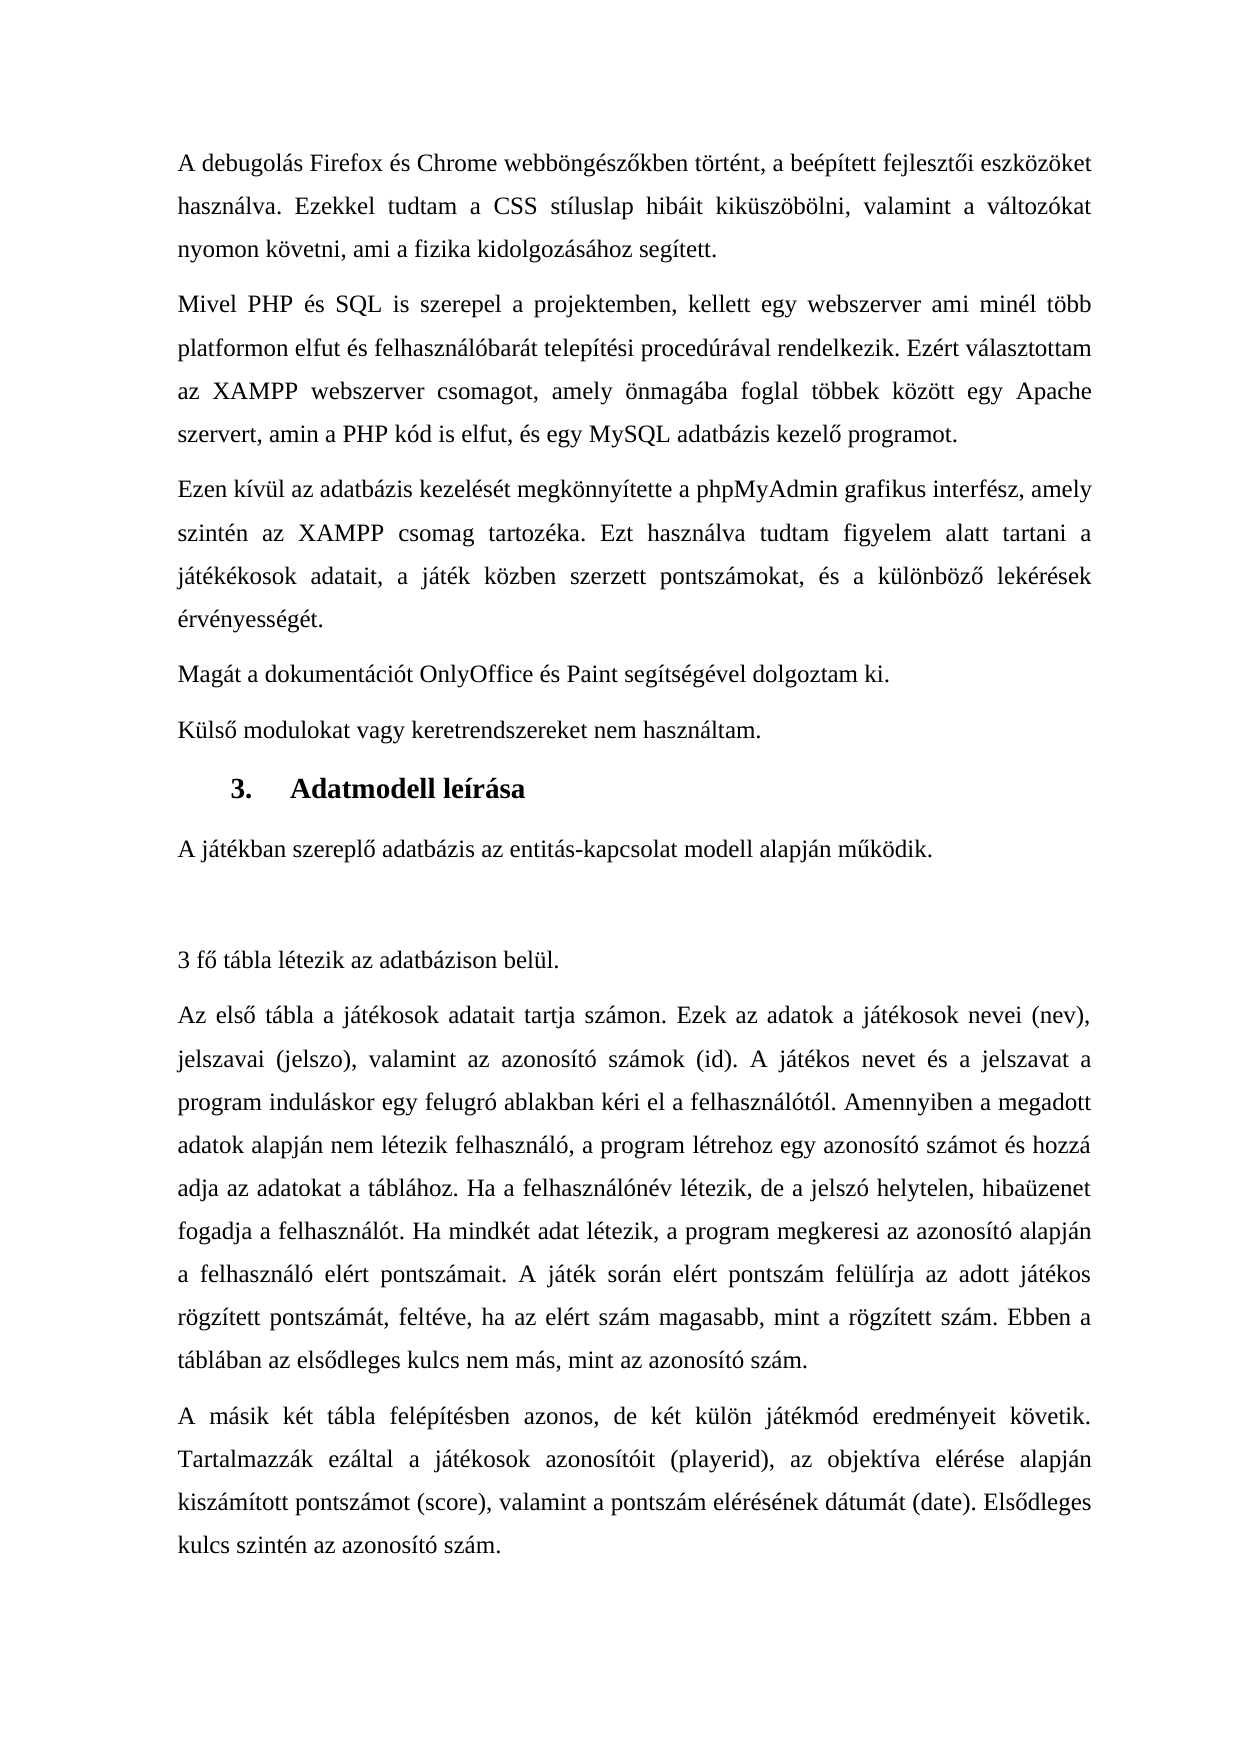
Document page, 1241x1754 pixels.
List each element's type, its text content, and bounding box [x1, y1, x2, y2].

text Magát a dokumentációt OnlyOffice és Paint segítségével dolgoztam ki. [177, 659, 1092, 688]
text Ezen kívül az adatbázis kezelését megkönnyítette a phpMyAdmin grafikus interfész, amely szintén az XAMPP csomag tartozéka. Ezt használva tudtam figyelem alatt tartani a játékékosok adatait, a játék közben szerzett pontszámokat, és a különböző lekérések érvényességét. [177, 474, 1092, 633]
text 3 fő tábla létezik az adatbázison belül. [177, 945, 1092, 974]
text Külső modulokat vagy keretrendszereket nem használtam. [177, 715, 1092, 744]
text A másik két tábla felépítésben azonos, de két külön játékmód eredményeit követik. Tartalmazzák ezáltal a játékosok azonosítóit (playerid), az objektíva elérése alapján kiszámított pontszámot (score), valamint a pontszám elérésének dátumát (date). Elsődleges kulcs szintén az azonosító szám. [177, 1401, 1092, 1559]
subtitle Adatmodell leírása [252, 771, 1092, 804]
text Az első tábla a játékosok adatait tartja számon. Ezek az adatok a játékosok nevei (nev), jelszavai (jelszo), valamint az azonosító számok (id). A játékos nevet és a jelszavat a program induláskor egy felugró ablakban kéri el a felhasználótól. Amennyiben a megadott adatok alapján nem létezik felhasználó, a program létrehoz egy azonosító számot és hozzá adja az adatokat a táblához. Ha a felhasználónév létezik, de a jelszó helytelen, hibaüzenet fogadja a felhasználót. Ha mindkét adat létezik, a program megkeresi az azonosító alapján a felhasználó elért pontszámait. A játék során elért pontszám felülírja az adott játékos rögzített pontszámát, feltéve, ha az elért szám magasabb, mint a rögzített szám. Ebben a táblában az elsődleges kulcs nem más, mint az azonosító szám. [177, 1001, 1092, 1374]
text A játékban szereplő adatbázis az entitás-kapcsolat modell alapján működik. [177, 834, 1092, 862]
